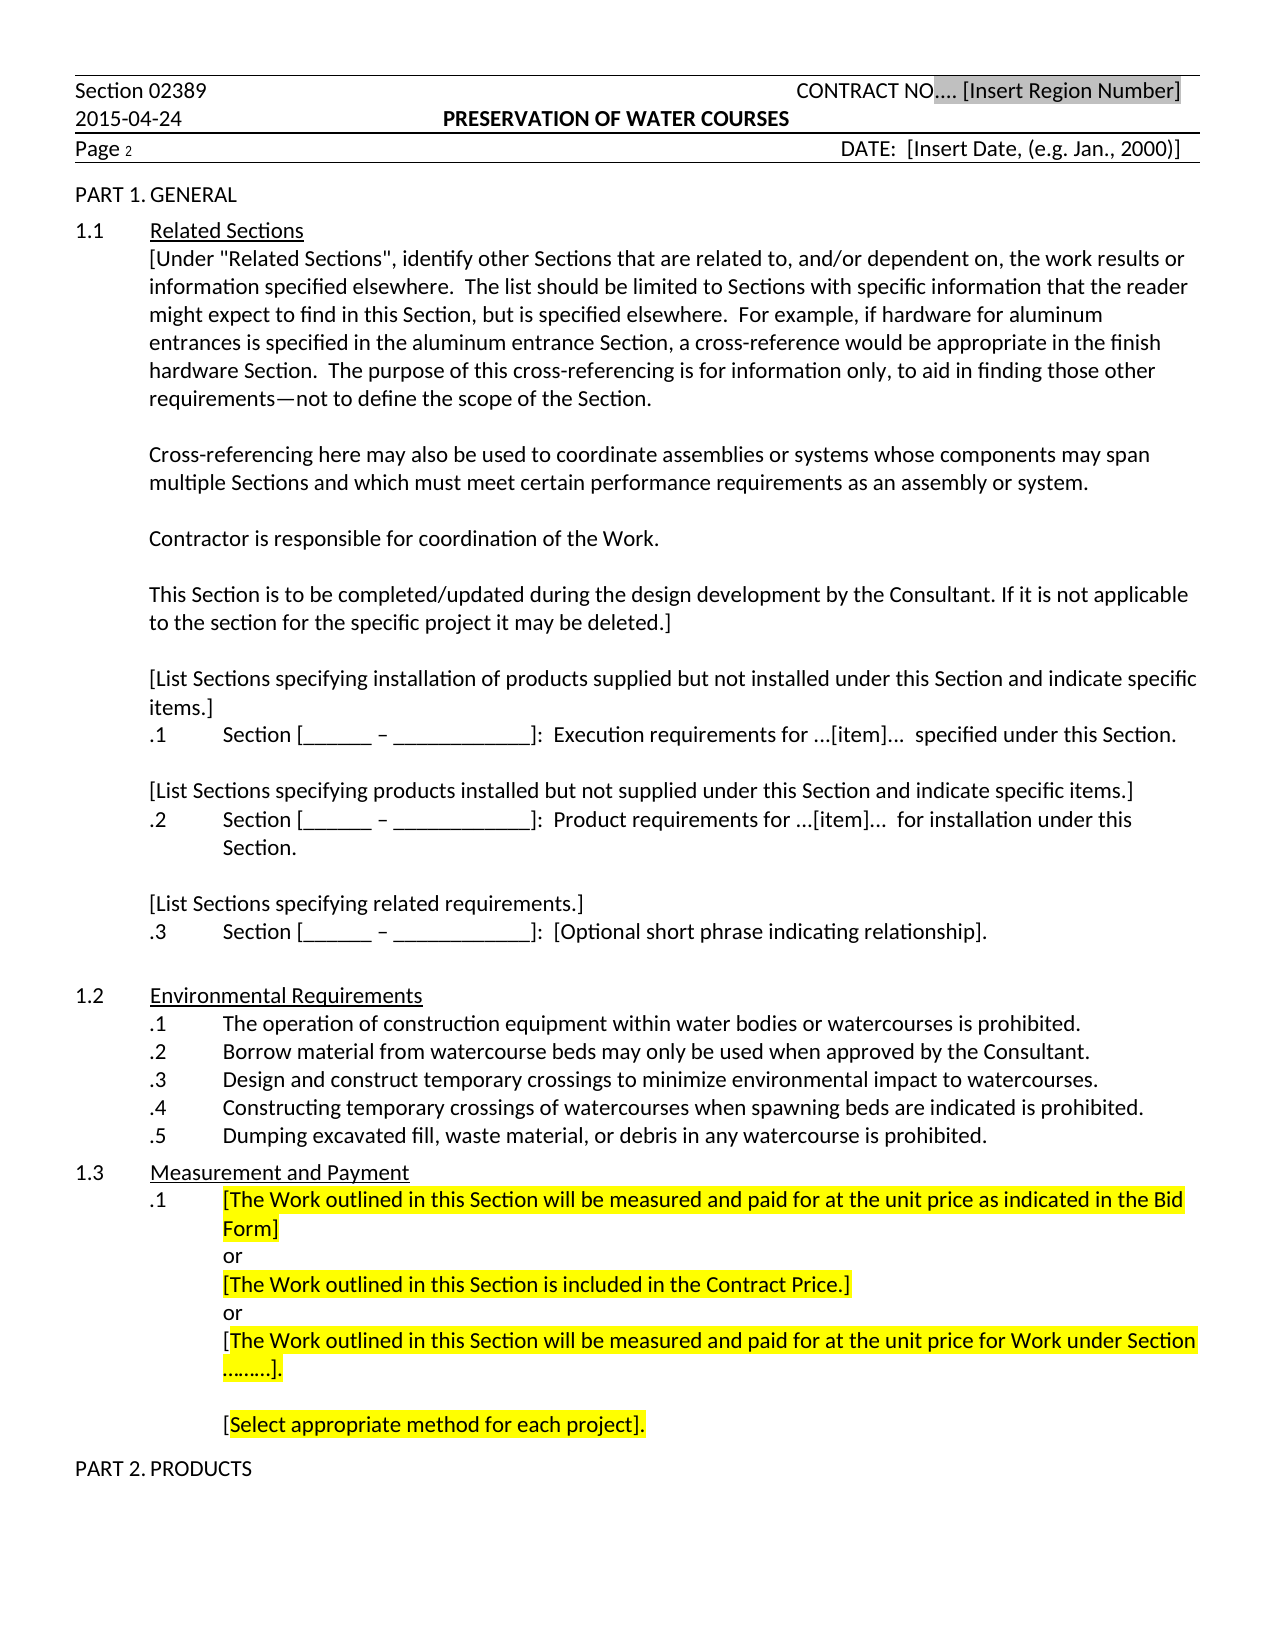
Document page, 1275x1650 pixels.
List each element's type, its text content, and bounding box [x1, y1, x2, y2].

subtitle Constructing temporary crossings of watercourses when spawning beds are indicated is prohibited. [149, 1093, 1200, 1121]
subtitle Environmental Requirements [75, 981, 1200, 1009]
subtitle Section [______ – ____________]: Product requirements for ...[item]... for installation under this Section. [149, 805, 1200, 861]
subtitle GEneral [75, 180, 1200, 208]
subtitle The operation of construction equipment within water bodies or watercourses is prohibited. [149, 1009, 1200, 1037]
subtitle This Section is to be completed/updated during the design development by the Consultant. If it is not applicable to the section for the specific project it may be deleted.] [149, 581, 1200, 637]
subtitle Dumping excavated fill, waste material, or debris in any watercourse is prohibited. [149, 1121, 1200, 1149]
subtitle Section [______ – ____________]: [Optional short phrase indicating relationship]. [149, 917, 1200, 945]
subtitle Design and construct temporary crossings to minimize environmental impact to watercourses. [149, 1065, 1200, 1093]
subtitle Contractor is responsible for coordination of the Work. [149, 524, 1200, 552]
subtitle [List Sections specifying products installed but not supplied under this Section and indicate specific items.] [149, 777, 1200, 805]
subtitle [The Work outlined in this Section will be measured and paid for at the unit price as indicated in the Bid Form] or [The Work outlined in this Section is included in the Contract Price.] or [The Work outlined in this Section will be measured and paid for at the unit price for Work under Section ………]. [Select appropriate method for each project]. [149, 1186, 1200, 1438]
subtitle Measurement and Payment [75, 1158, 1200, 1186]
subtitle [List Sections specifying installation of products supplied but not installed under this Section and indicate specific items.] [149, 664, 1200, 721]
subtitle Section [______ – ____________]: Execution requirements for ...[item]... specified under this Section. [149, 721, 1200, 749]
subtitle [List Sections specifying related requirements.] [149, 889, 1200, 917]
subtitle PRODUCTS [75, 1454, 1200, 1482]
subtitle Cross-referencing here may also be used to coordinate assemblies or systems whose components may span multiple Sections and which must meet certain performance requirements as an assembly or system. [149, 440, 1200, 496]
subtitle Borrow material from watercourse beds may only be used when approved by the Consultant. [149, 1037, 1200, 1065]
subtitle [Under "Related Sections", identify other Sections that are related to, and/or dependent on, the work results or information specified elsewhere. The list should be limited to Sections with specific information that the reader might expect to find in this Section, but is specified elsewhere. For example, if hardware for aluminum entrances is specified in the aluminum entrance Section, a cross-reference would be appropriate in the finish hardware Section. The purpose of this cross-referencing is for information only, to aid in finding those other requirements—not to define the scope of the Section. [149, 244, 1200, 412]
subtitle Related Sections [75, 216, 1200, 244]
